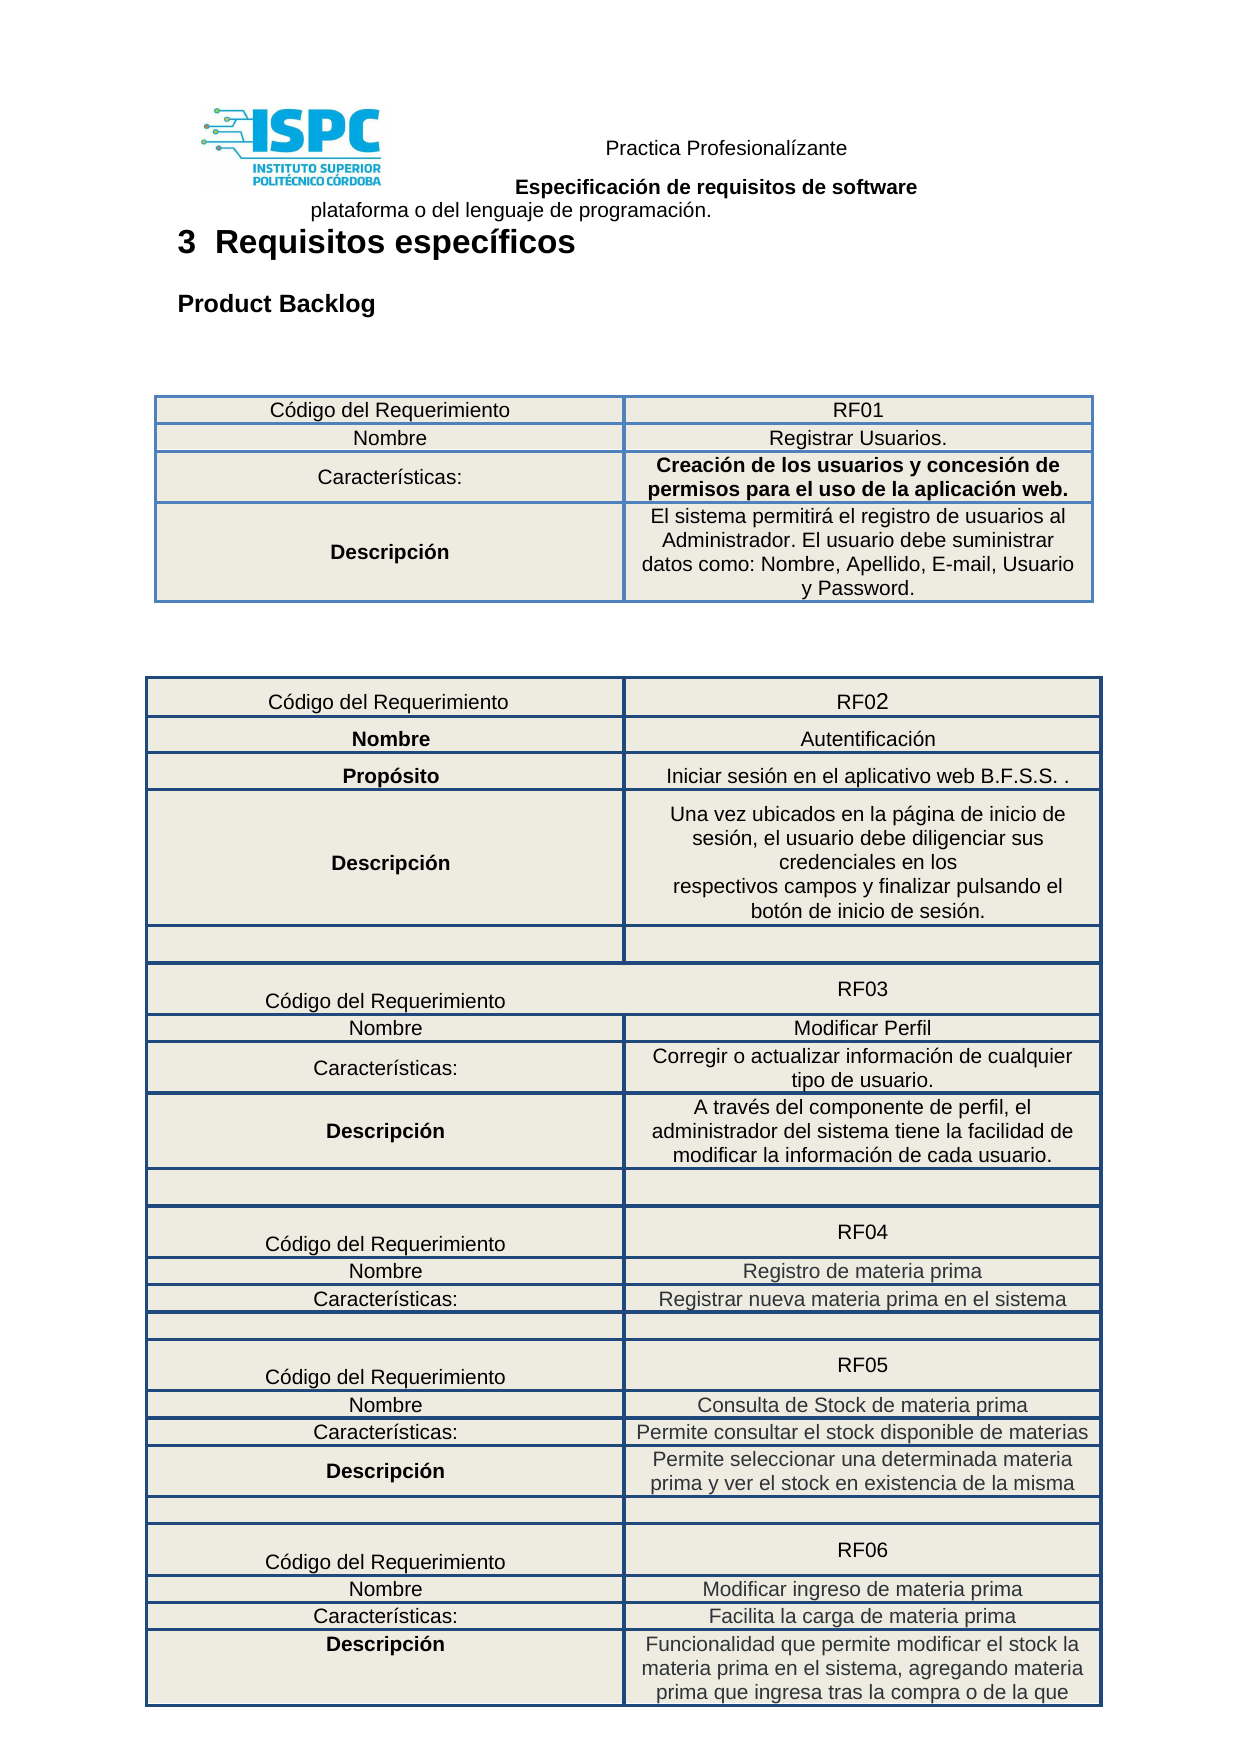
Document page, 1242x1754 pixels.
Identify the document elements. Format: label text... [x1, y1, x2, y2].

table_cell Corregir o actualizar información de cualquier tipo de usuario. [626, 1043, 1099, 1091]
table_cell [626, 1170, 1099, 1204]
list El sistema deberá tener un diseño e implementación sencilla, independiente de la plataforma o del lenguaje de programación. [273, 198, 1094, 222]
table_cell A través del componente de perfil, el administrador del sistema tiene la facilidad de modificar la información de cada usuario. [626, 1095, 1099, 1167]
table_cell Autentificación [626, 718, 1099, 751]
table_cell Características: [148, 1604, 622, 1628]
table_cell Código del Requerimiento [148, 965, 624, 1013]
table_cell Registrar Usuarios. [626, 425, 1091, 449]
table_cell Descripción [157, 504, 622, 600]
table_cell Modificar ingreso de materia prima [626, 1577, 1099, 1601]
table_cell [148, 1498, 622, 1522]
table_cell Propósito [148, 754, 622, 788]
table_cell Código del Requerimiento [148, 1525, 622, 1574]
table_cell Facilita la carga de materia prima [626, 1604, 1099, 1628]
table_cell Iniciar sesión en el aplicativo web B.F.S.S. . [626, 754, 1099, 788]
table_cell Creación de los usuarios y concesión de permisos para el uso de la aplicación web. [626, 453, 1091, 501]
table_cell Características: [157, 453, 622, 501]
table_header RF01 [626, 398, 1091, 422]
table_cell Código del Requerimiento [148, 1208, 622, 1256]
table_cell Consulta de Stock de materia prima [626, 1392, 1099, 1416]
table_cell Características: [148, 1286, 622, 1310]
table_cell RF03 [624, 965, 1099, 1013]
table_cell Características: [148, 1043, 622, 1091]
table_header Código del Requerimiento [148, 679, 622, 715]
table_cell Descripción [148, 791, 622, 924]
table_cell RF04 [626, 1208, 1099, 1256]
table_header RF02 [626, 679, 1099, 715]
table_cell Nombre [148, 718, 622, 751]
table_cell [148, 1170, 622, 1204]
table_cell Nombre [148, 1392, 622, 1416]
table_cell Descripción [148, 1447, 622, 1495]
table_cell Registro de materia prima [626, 1259, 1099, 1283]
table_cell Nombre [148, 1259, 622, 1283]
table_cell [148, 927, 622, 961]
table_cell Código del Requerimiento [148, 1341, 622, 1389]
table_cell [626, 1498, 1099, 1522]
table_cell Permite seleccionar una determinada materia prima y ver el stock en existencia de la misma [626, 1447, 1099, 1495]
table_cell Nombre [157, 425, 622, 449]
subtitle Product Backlog [177, 289, 1094, 318]
table_cell [626, 927, 1099, 961]
table_cell [148, 1314, 622, 1338]
table_cell El sistema permitirá el registro de usuarios al Administrador. El usuario debe suministrar datos como: Nombre, Apellido, E-mail, Usuario y Password. [626, 504, 1091, 600]
table_cell Descripción [148, 1095, 622, 1167]
table_cell Permite consultar el stock disponible de materias [626, 1420, 1099, 1444]
table_header Código del Requerimiento [157, 398, 622, 422]
table_cell [626, 1314, 1099, 1338]
table_cell Nombre [148, 1016, 622, 1040]
table_cell RF05 [626, 1341, 1099, 1389]
table_cell RF06 [626, 1525, 1099, 1574]
table_cell Características: [148, 1420, 622, 1444]
table_cell Registrar nueva materia prima en el sistema [626, 1286, 1099, 1310]
table_cell Una vez ubicados en la página de inicio de sesión, el usuario debe diligenciar sus credenciales en los respectivos campos y finalizar pulsando el botón de inicio de sesión. [626, 791, 1099, 924]
subtitle Requisitos específicos [177, 222, 1094, 260]
table_cell Modificar Perfil [626, 1016, 1099, 1040]
table_cell Descripción [148, 1631, 622, 1703]
table_cell Nombre [148, 1577, 622, 1601]
picture [198, 106, 386, 186]
